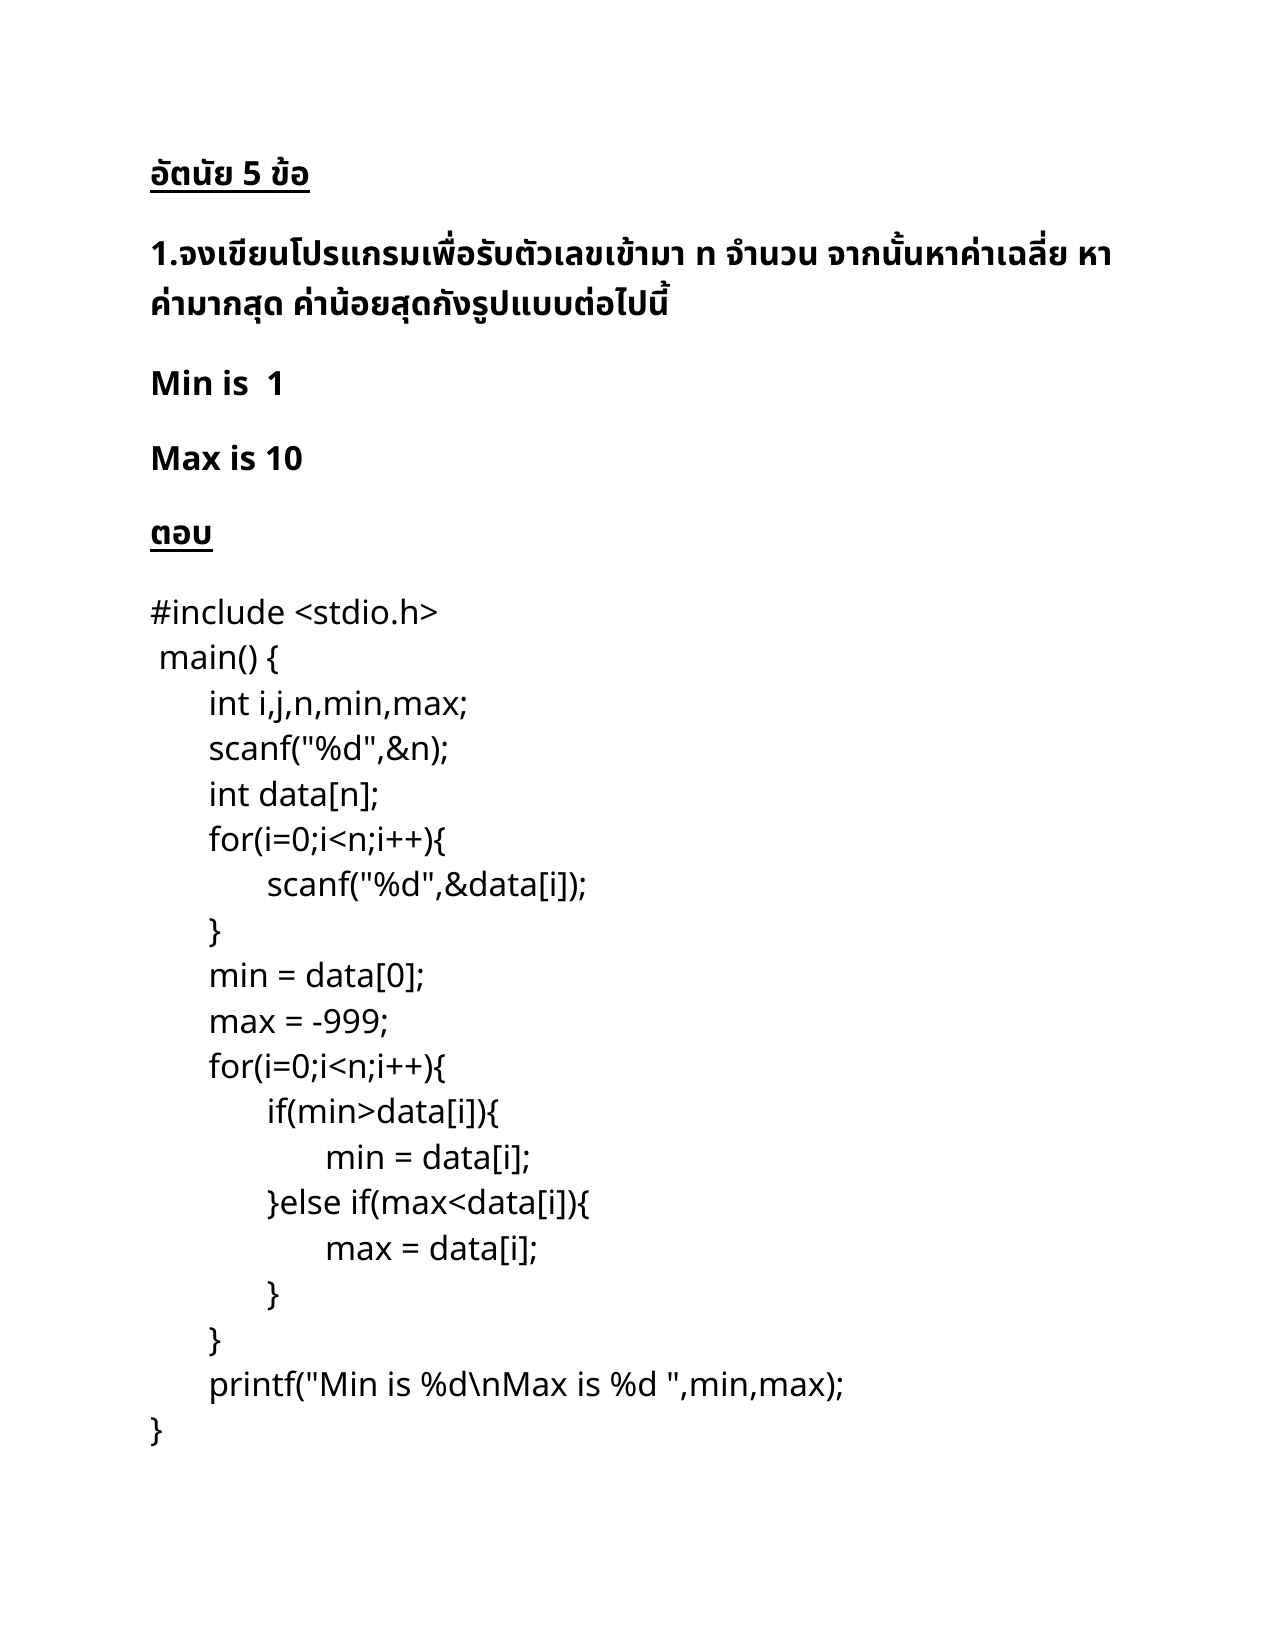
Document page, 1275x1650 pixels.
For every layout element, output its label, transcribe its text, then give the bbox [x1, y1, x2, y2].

text for(i=0;i<n;i++){ [150, 1043, 1125, 1088]
text } [150, 1270, 1125, 1315]
text min = data[0]; [150, 952, 1125, 997]
text min = data[i]; [150, 1134, 1125, 1179]
text #include <stdio.h> [150, 589, 1125, 634]
text int i,j,n,min,max; [150, 679, 1125, 725]
text max = -999; [150, 997, 1125, 1043]
text int data[n]; [150, 770, 1125, 816]
text } [150, 1406, 1125, 1452]
text } [150, 907, 1125, 952]
text printf("Min is %d\nMax is %d ",min,max); [150, 1361, 1125, 1406]
text scanf("%d",&n); [150, 725, 1125, 770]
text 1.จงเขียนโปรแกรมเพื่อรับตัวเลขเข้ามา n จํานวน จากนั้นหาค่าเฉลี่ย หาค่ามากสุด ค่าน้อยสุดกังรูปแบบต่อไปนี้ [150, 230, 1125, 331]
text scanf("%d",&data[i]); [150, 861, 1125, 907]
text Max is 10 [150, 434, 1125, 480]
text } [150, 1315, 1125, 1361]
text อัตนัย 5 ข้อ [150, 150, 1125, 201]
text }else if(max<data[i]){ [150, 1179, 1125, 1224]
text ตอบ [150, 509, 1125, 559]
text max = data[i]; [150, 1224, 1125, 1270]
text for(i=0;i<n;i++){ [150, 816, 1125, 861]
text if(min>data[i]){ [150, 1088, 1125, 1134]
text main() { [150, 634, 1125, 679]
text Min is 1 [150, 360, 1125, 405]
